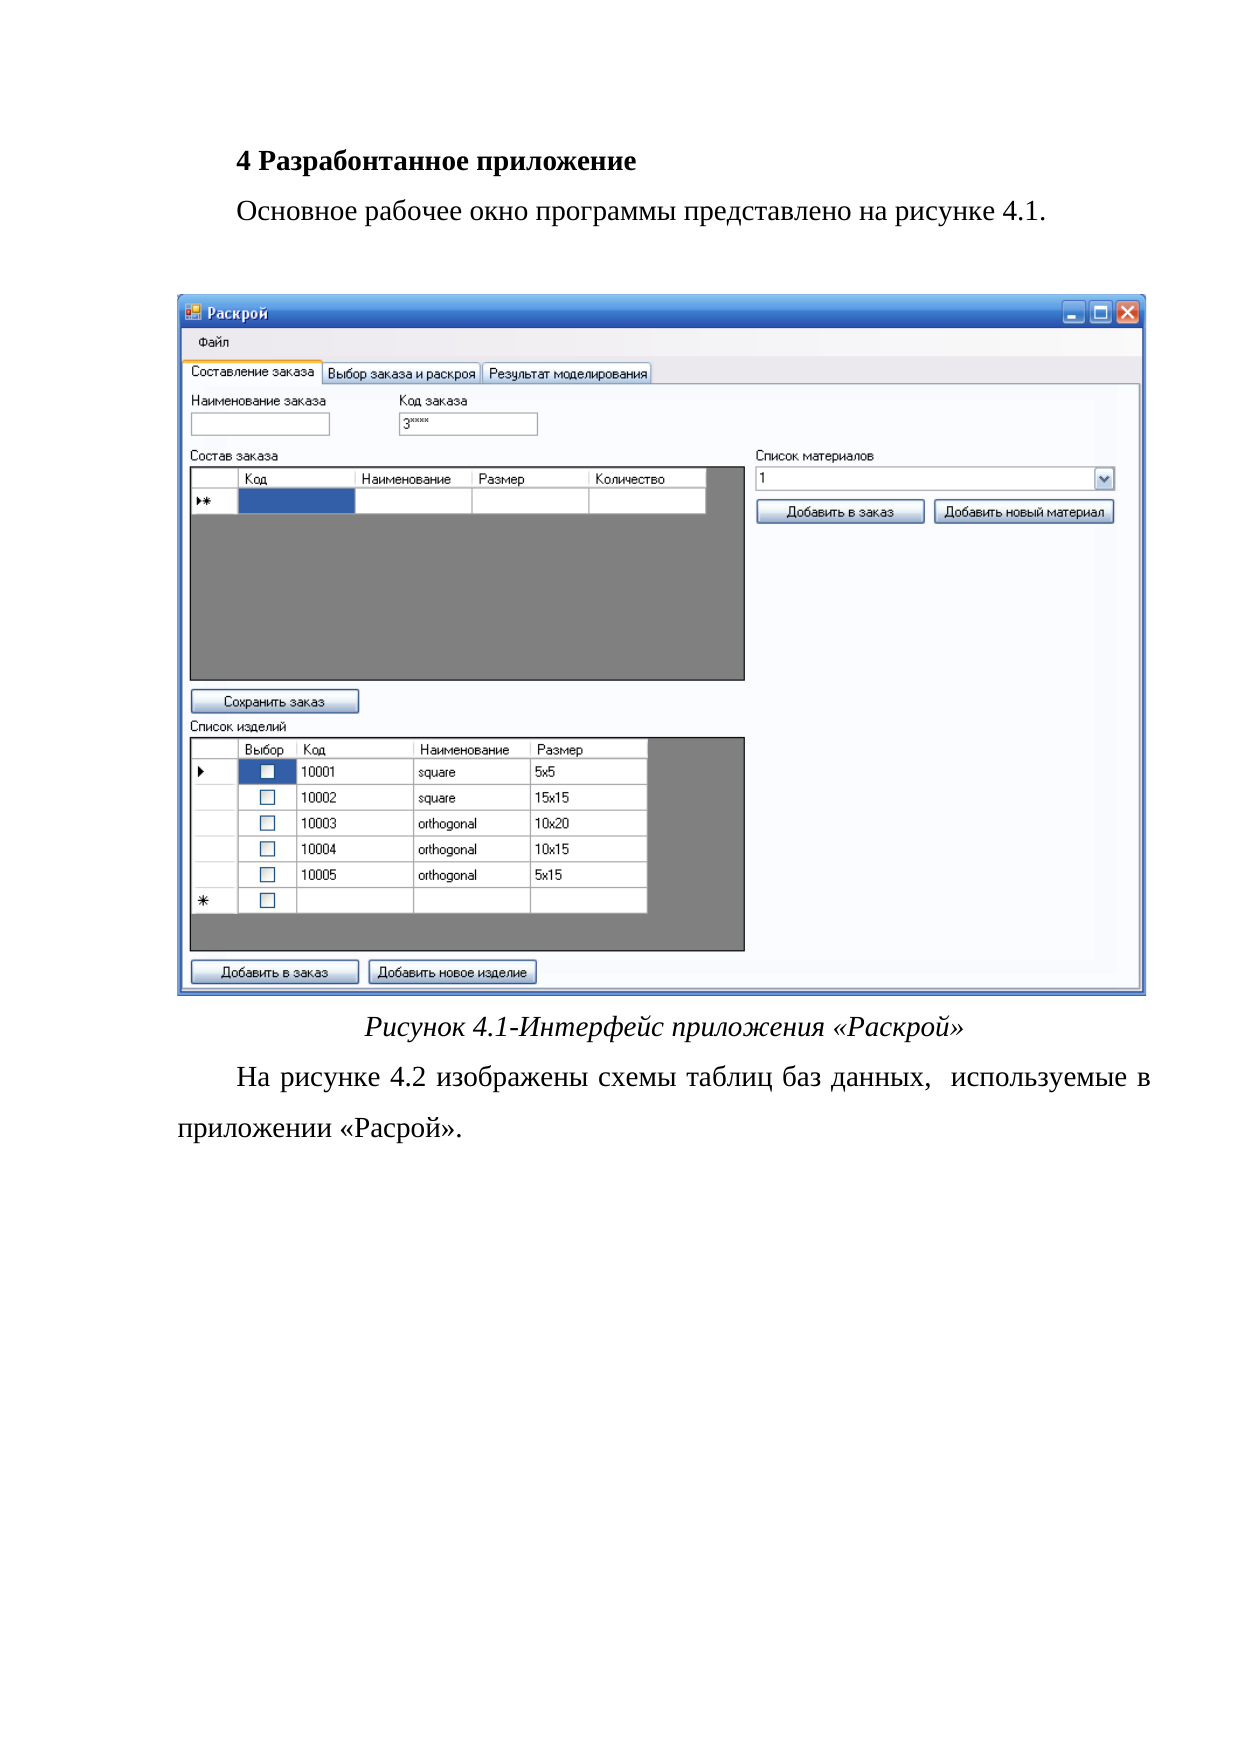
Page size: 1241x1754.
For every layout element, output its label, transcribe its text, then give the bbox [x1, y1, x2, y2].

text Рисунок 4.1-Интерфейс приложения «Раскрой» [177, 1009, 1152, 1043]
text 4 Разрабонтанное приложение [177, 143, 1152, 177]
text На рисунке 4.2 изображены схемы таблиц баз данных, используемые в приложении «Расрой». [177, 1059, 1152, 1143]
text Основное рабочее окно программы представлено на рисунке 4.1. [177, 193, 1152, 227]
picture [177, 294, 1147, 996]
